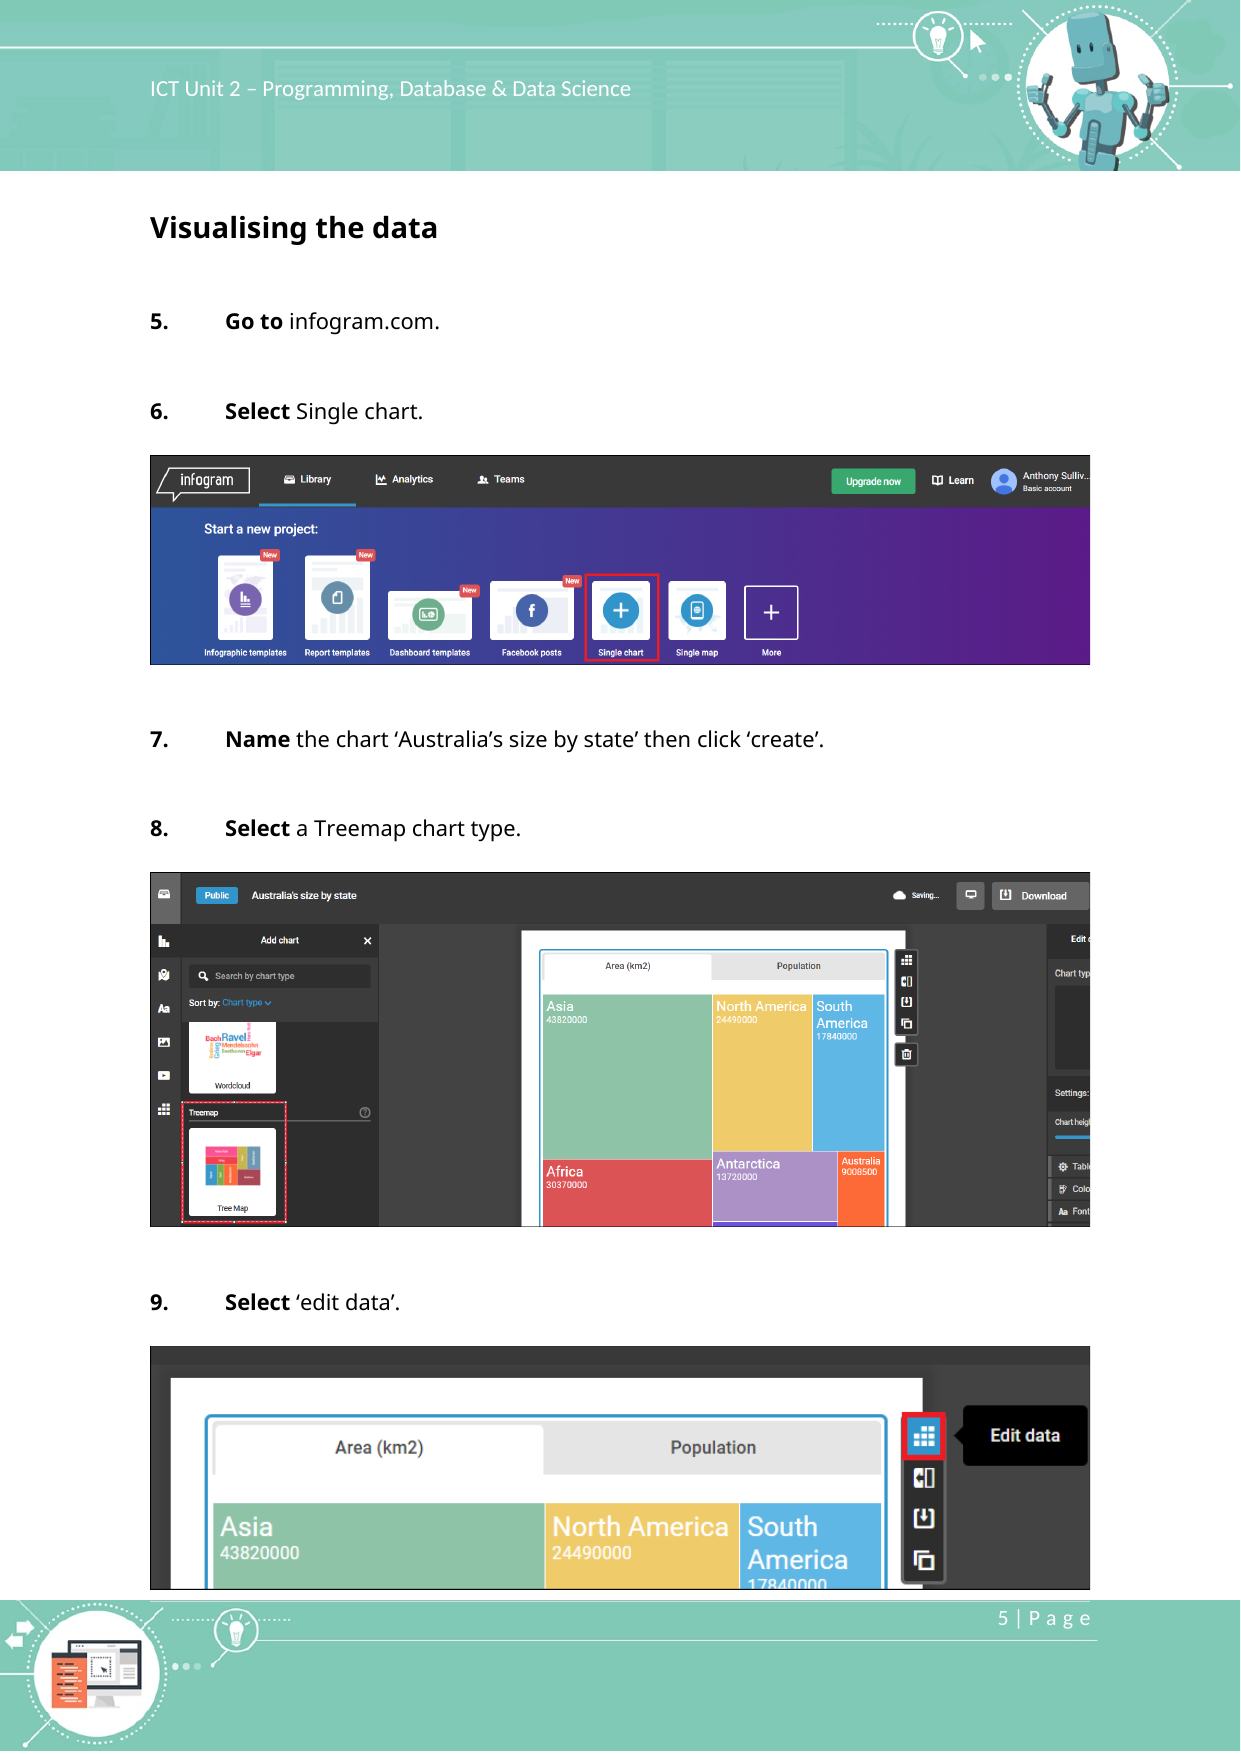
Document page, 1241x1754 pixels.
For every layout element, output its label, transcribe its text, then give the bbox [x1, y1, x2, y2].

text 8. Select a Treemap chart type. [150, 813, 1090, 843]
picture [150, 1346, 1091, 1590]
picture [150, 872, 1091, 1227]
text 5. Go to infogram.com. [150, 306, 1090, 336]
picture [0, 1600, 1241, 1751]
text 9. Select ‘edit data’. [150, 1286, 1090, 1316]
text 7. Name the chart ‘Australia’s size by state’ then click ‘create’. [150, 724, 1090, 753]
text Visualising the data [150, 207, 1090, 247]
text 6. Select Single chart. [150, 396, 1090, 425]
picture [0, 0, 1241, 171]
picture [150, 455, 1091, 665]
